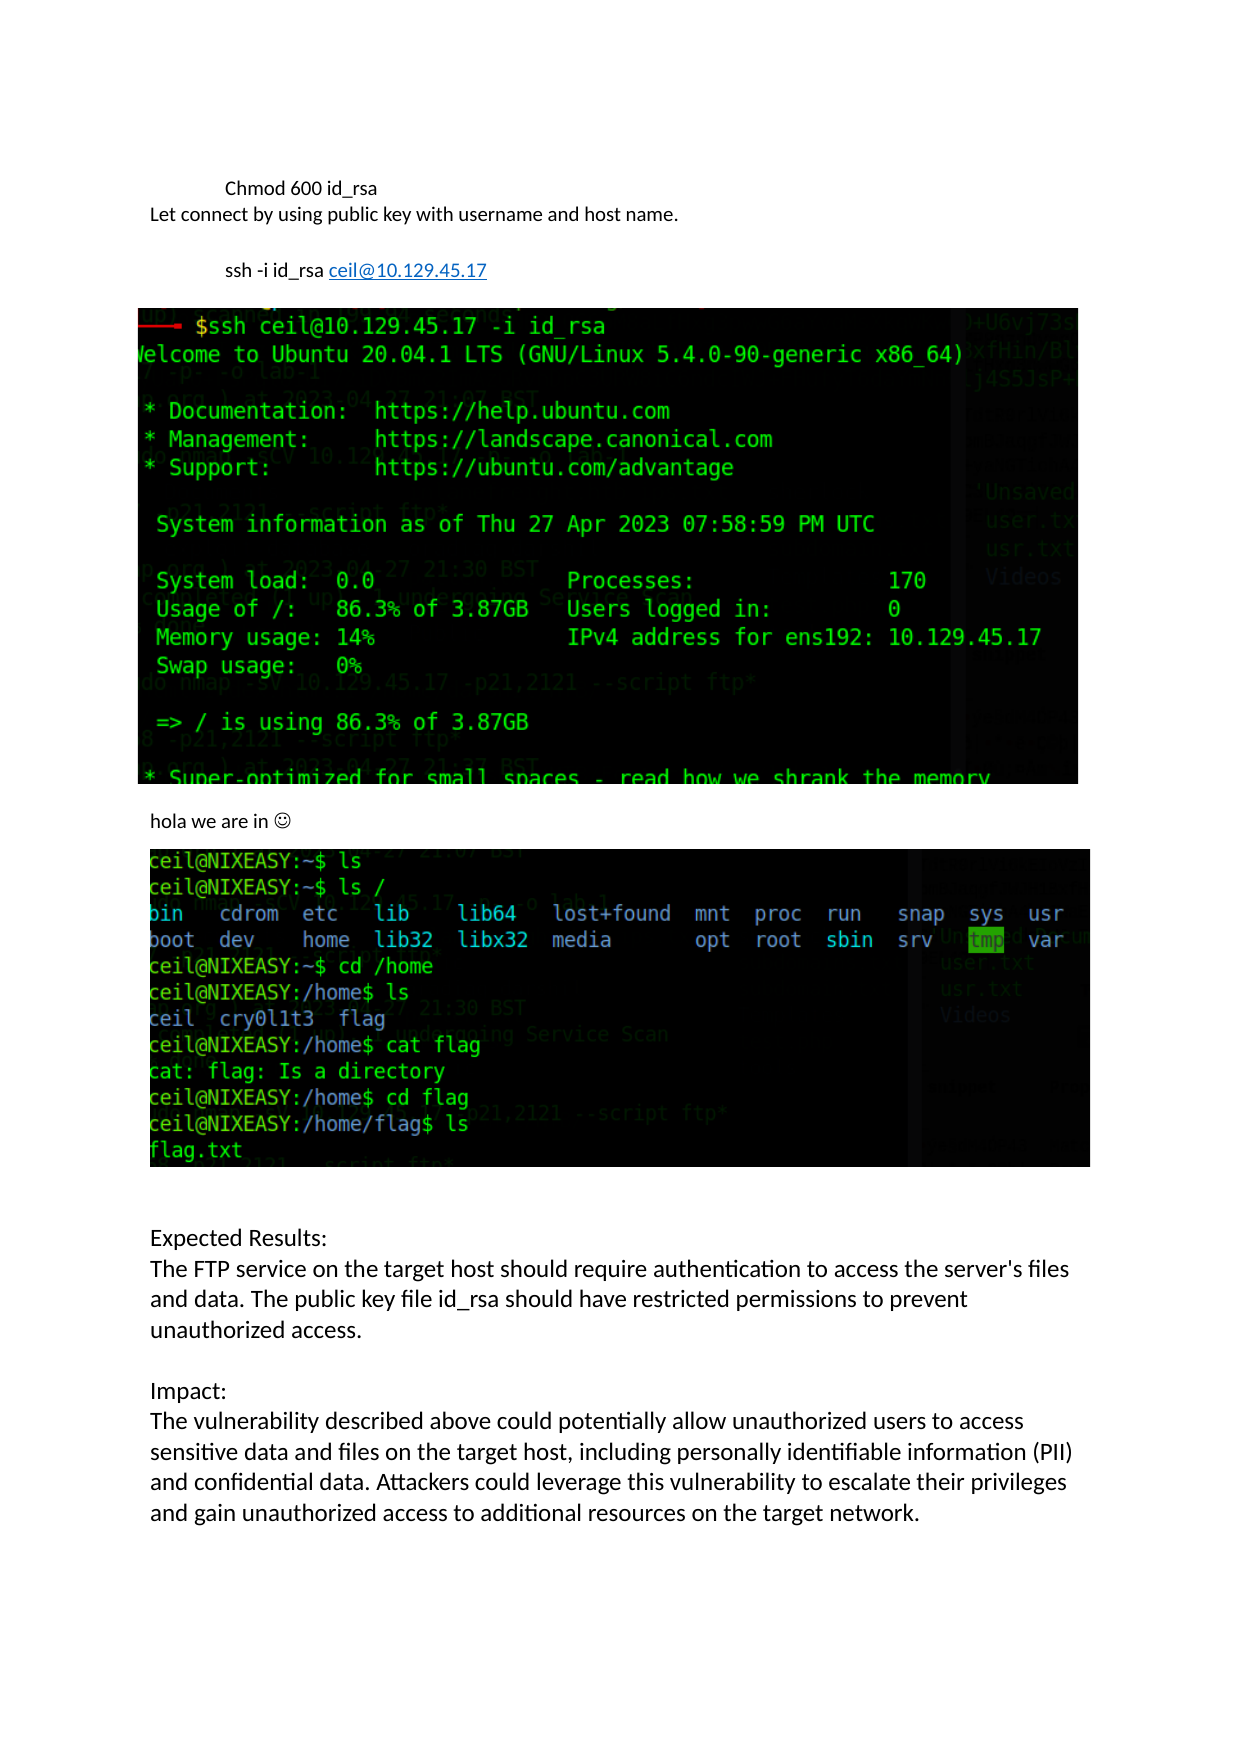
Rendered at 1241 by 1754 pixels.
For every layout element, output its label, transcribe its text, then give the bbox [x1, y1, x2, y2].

text hola we are in [150, 809, 1090, 834]
text Chmod 600 id_rsa [150, 175, 1090, 201]
text Impact: [150, 1375, 1090, 1406]
picture [150, 849, 1091, 1167]
text The vulnerability described above could potentially allow unauthorized users to access sensitive data and files on the target host, including personally identifiable information (PII) and confidential data. Attackers could leverage this vulnerability to escalate their privileges and gain unauthorized access to additional resources on the target network. [150, 1406, 1090, 1528]
text Expected Results: [150, 1222, 1090, 1253]
text ssh -i id_rsa ceil@10.129.45.17 [150, 257, 1090, 282]
text The FTP service on the target host should require authentication to access the server's files and data. The public key file id_rsa should have restricted permissions to prevent unauthorized access. [150, 1253, 1090, 1344]
text Let connect by using public key with username and host name. [150, 201, 1090, 226]
picture [137, 308, 1079, 784]
